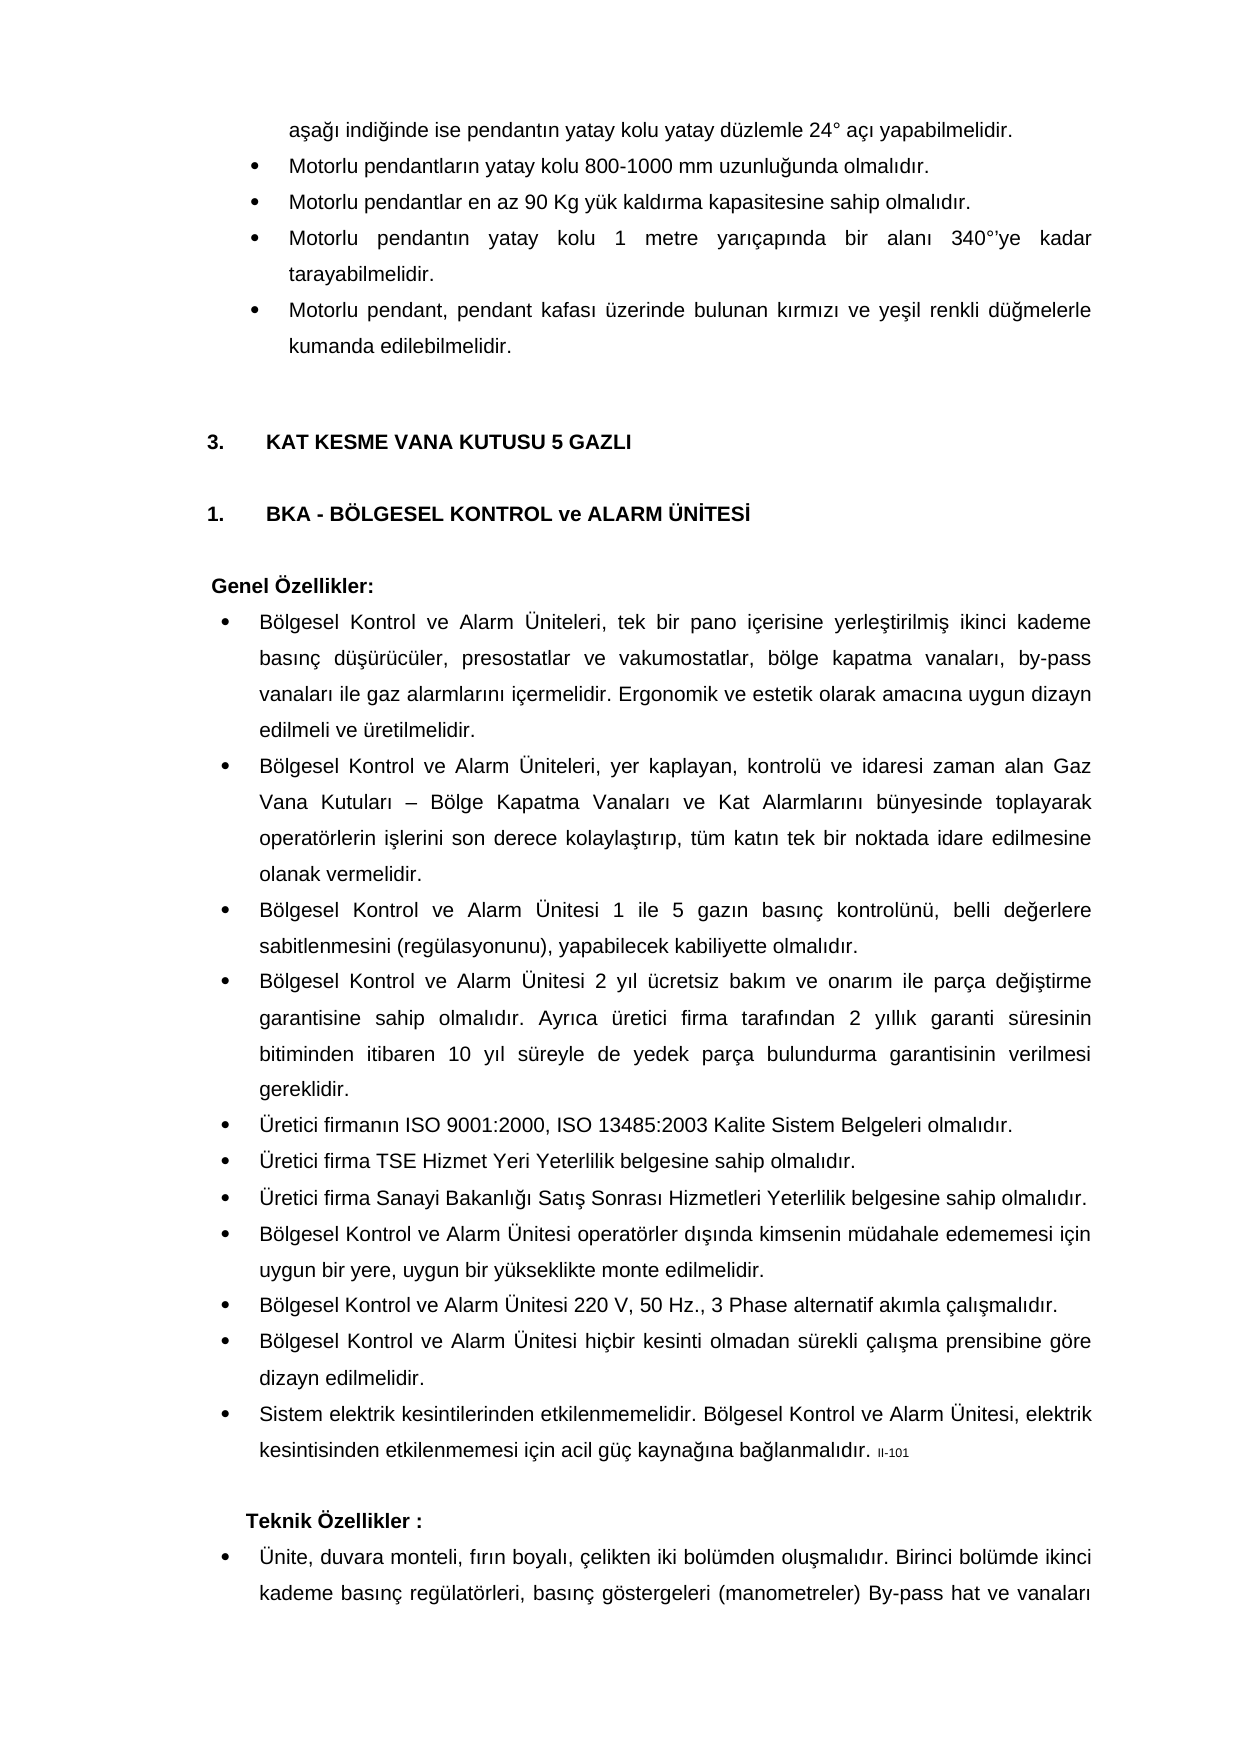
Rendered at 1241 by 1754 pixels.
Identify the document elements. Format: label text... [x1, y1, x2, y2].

list Bölgesel Kontrol ve Alarm Üniteleri, yer kaplayan, kontrolü ve idaresi zaman alan Gaz Vana Kutuları – Bölge Kapatma Vanaları ve Kat Alarmlarını bünyesinde toplayarak operatörlerin işlerini son derece kolaylaştırıp, tüm katın tek bir noktada idare edilmesine olanak vermelidir. [222, 753, 1092, 885]
list Üretici firma Sanayi Bakanlığı Satış Sonrası Hizmetleri Yeterlilik belgesine sahip olmalıdır. [222, 1185, 1092, 1209]
list Üretici firma TSE Hizmet Yeri Yeterlilik belgesine sahip olmalıdır. [222, 1149, 1092, 1173]
list Üretici firmanın ISO 9001:2000, ISO 13485:2003 Kalite Sistem Belgeleri olmalıdır. [222, 1113, 1092, 1137]
list Bölgesel Kontrol ve Alarm Ünitesi hiçbir kesinti olmadan sürekli çalışma prensibine göre dizayn edilmelidir. [222, 1329, 1092, 1389]
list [222, 1545, 1092, 1605]
list Motorlu pendantların yatay kolu 800- uzunluğunda olmalıdır. [251, 154, 1092, 178]
text Teknik Özellikler : [148, 1509, 1092, 1533]
list Bölgesel Kontrol ve Alarm Ünitesi 1 ile 5 gazın basınç kontrolünü, belli değerlere sabitlenmesini (regülasyonunu), yapabilecek kabiliyette olmalıdır. [222, 897, 1092, 957]
list Motorlu pendantın yatay kolu yarıçapında bir alanı 340°’ye kadar tarayabilmelidir. [251, 226, 1092, 286]
list Bölgesel Kontrol ve Alarm Üniteleri, tek bir pano içerisine yerleştirilmiş ikinci kademe basınç düşürücüler, presostatlar ve vakumostatlar, bölge kapatma vanaları, by-pass vanaları ile gaz alarmlarını içermelidir. Ergonomik ve estetik olarak amacına uygun dizayn edilmeli ve üretilmelidir. [222, 610, 1092, 742]
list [251, 118, 1092, 142]
list Motorlu pendant, pendant kafası üzerinde bulunan kırmızı ve yeşil renkli düğmelerle kumanda edilebilmelidir. [251, 298, 1092, 358]
list Bölgesel Kontrol ve Alarm Ünitesi operatörler dışında kimsenin müdahale edememesi için uygun bir yere, uygun bir yükseklikte monte edilmelidir. [222, 1221, 1092, 1281]
list Bölgesel Kontrol ve Alarm Ünitesi 2 yıl ücretsiz bakım ve onarım ile parça değiştirme garantisine sahip olmalıdır. Ayrıca üretici firma tarafından 2 yıllık garanti süresinin bitiminden itibaren 10 yıl süreyle de yedek parça bulundurma garantisinin verilmesi gereklidir. [222, 969, 1092, 1101]
text Genel Özellikler: [148, 574, 1092, 598]
list Bölgesel Kontrol ve Alarm Ünitesi 220 V, 50 Hz., 3 Phase alternatif akımla çalışmalıdır. [222, 1293, 1092, 1317]
list BKA - BÖLGESEL KONTROL ve ALARM ÜNİTESİ [207, 502, 1092, 526]
list KAT KESME VANA KUTUSU 5 GAZLI [207, 430, 1092, 454]
list Sistem elektrik kesintilerinden etkilenmemelidir. Bölgesel Kontrol ve Alarm Ünitesi, elektrik kesintisinden etkilenmemesi için acil güç kaynağına bağlanmalıdır. II-101 [222, 1401, 1092, 1461]
list Motorlu pendantlar en az yük kaldırma kapasitesine sahip olmalıdır. [251, 190, 1092, 214]
